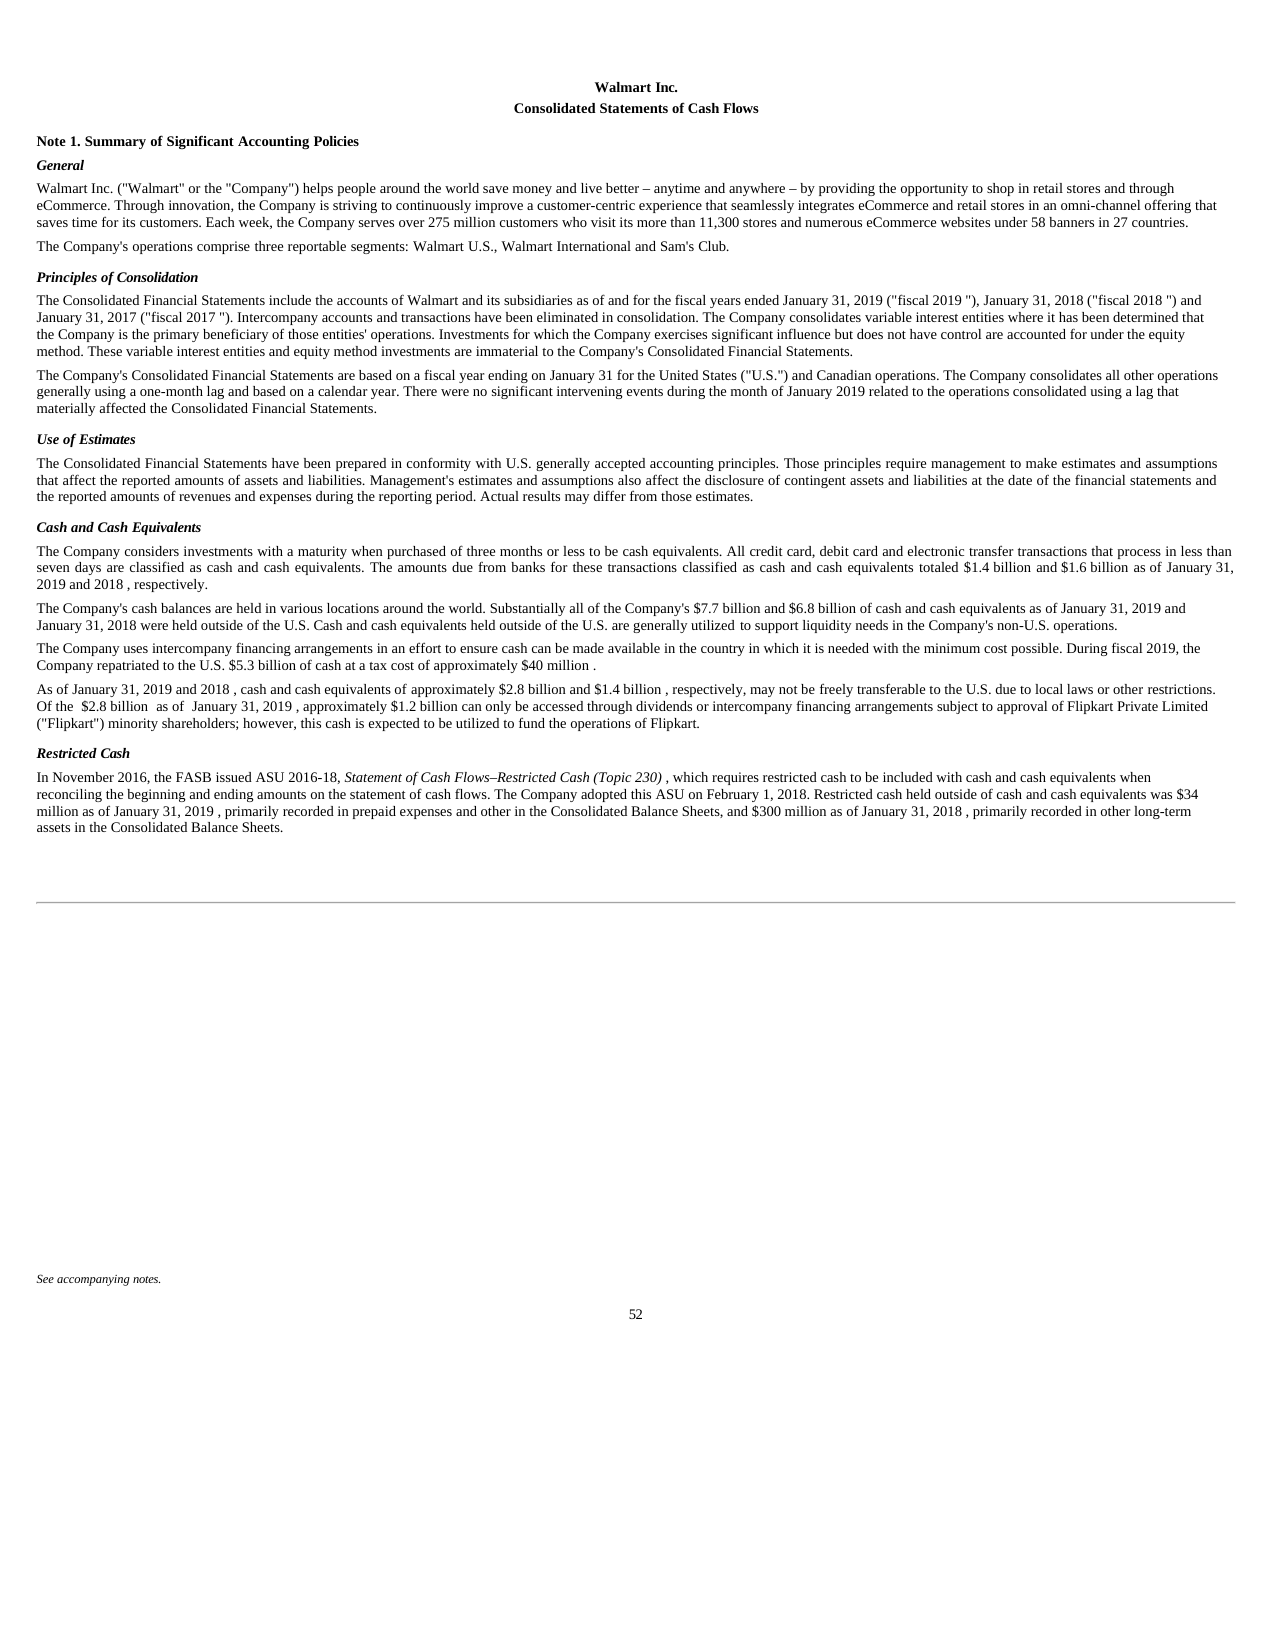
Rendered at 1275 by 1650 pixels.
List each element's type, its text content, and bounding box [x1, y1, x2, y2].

subtitle Principles of Consolidation [36, 268, 1248, 285]
subtitle Cash and Cash Equivalents [36, 518, 1248, 535]
text The Company's operations comprise three reportable segments: Walmart U.S., Walmart International and Sam's Club. [36, 238, 1248, 254]
text The Company considers investments with a maturity when purchased of three months or less to be cash equivalents. All credit card, debit card and electronic transfer transactions that process in less than seven days are classified as cash and cash equivalents. The amounts due from banks for these transactions classified as cash and cash equivalents totaled $1.4 billion and $1.6 billion as of January 31, 2019 and 2018 , respectively. [36, 542, 1235, 593]
subtitle Restricted Cash [36, 745, 1248, 761]
text The Company's Consolidated Financial Statements are based on a fiscal year ending on January 31 for the United States ("U.S.") and Canadian operations. The Company consolidates all other operations generally using a one-month lag and based on a calendar year. There were no significant intervening events during the month of January 2019 related to the operations consolidated using a lag that materially affected the Consolidated Financial Statements. [36, 366, 1232, 417]
text The Consolidated Financial Statements include the accounts of Walmart and its subsidiaries as of and for the fiscal years ended January 31, 2019 ("fiscal 2019 "), January 31, 2018 ("fiscal 2018 ") and January 31, 2017 ("fiscal 2017 "). Intercompany accounts and transactions have been eliminated in consolidation. The Company consolidates variable interest entities where it has been determined that the Company is the primary beneficiary of those entities' operations. Investments for which the Company exercises significant influence but does not have control are accounted for under the equity method. These variable interest entities and equity method investments are immaterial to the Company's Consolidated Financial Statements. [36, 292, 1214, 359]
text In November 2016, the FASB issued ASU 2016-18, Statement of Cash Flows–Restricted Cash (Topic 230) , which requires restricted cash to be included with cash and cash equivalents when reconciling the beginning and ending amounts on the statement of cash flows. The Company adopted this ASU on February 1, 2018. Restricted cash held outside of cash and cash equivalents was $34 million as of January 31, 2019 , primarily recorded in prepaid expenses and other in the Consolidated Balance Sheets, and $300 million as of January 31, 2018 , primarily recorded in other long-term assets in the Consolidated Balance Sheets. [36, 769, 1214, 836]
text As of January 31, 2019 and 2018 , cash and cash equivalents of approximately $2.8 billion and $1.4 billion , respectively, may not be freely transferable to the U.S. due to local laws or other restrictions. Of the $2.8 billion as of January 31, 2019 , approximately $1.2 billion can only be accessed through dividends or intercompany financing arrangements subject to approval of Flipkart Private Limited ("Flipkart") minority shareholders; however, this cash is expected to be utilized to fund the operations of Flipkart. [36, 681, 1222, 731]
text The Company's cash balances are held in various locations around the world. Substantially all of the Company's $7.7 billion and $6.8 billion of cash and cash equivalents as of January 31, 2019 and January 31, 2018 were held outside of the U.S. Cash and cash equivalents held outside of the U.S. are generally utilized to support liquidity needs in the Company's non-U.S. operations. [36, 600, 1214, 633]
subtitle Use of Estimates [36, 431, 1248, 447]
text Walmart Inc. ("Walmart" or the "Company") helps people around the world save money and live better – anytime and anywhere – by providing the opportunity to shop in retail stores and through eCommerce. Through innovation, the Company is striving to continuously improve a customer-centric experience that seamlessly integrates eCommerce and retail stores in an omni-channel offering that saves time for its customers. Each week, the Company serves over 275 million customers who visit its more than 11,300 stores and numerous eCommerce websites under 58 banners in 27 countries. [36, 180, 1232, 231]
text The Company uses intercompany financing arrangements in an effort to ensure cash can be made available in the country in which it is needed with the minimum cost possible. During fiscal 2019, the Company repatriated to the U.S. $5.3 billion of cash at a tax cost of approximately $40 million . [36, 640, 1248, 674]
text The Consolidated Financial Statements have been prepared in conformity with U.S. generally accepted accounting principles. Those principles require management to make estimates and assumptions that affect the reported amounts of assets and liabilities. Management's estimates and assumptions also affect the disclosure of contingent assets and liabilities at the date of the financial statements and the reported amounts of revenues and expenses during the reporting period. Actual results may differ from those estimates. [36, 454, 1221, 505]
subtitle General [36, 156, 1248, 173]
subtitle Note 1. Summary of Significant Accounting Policies [36, 133, 1248, 149]
